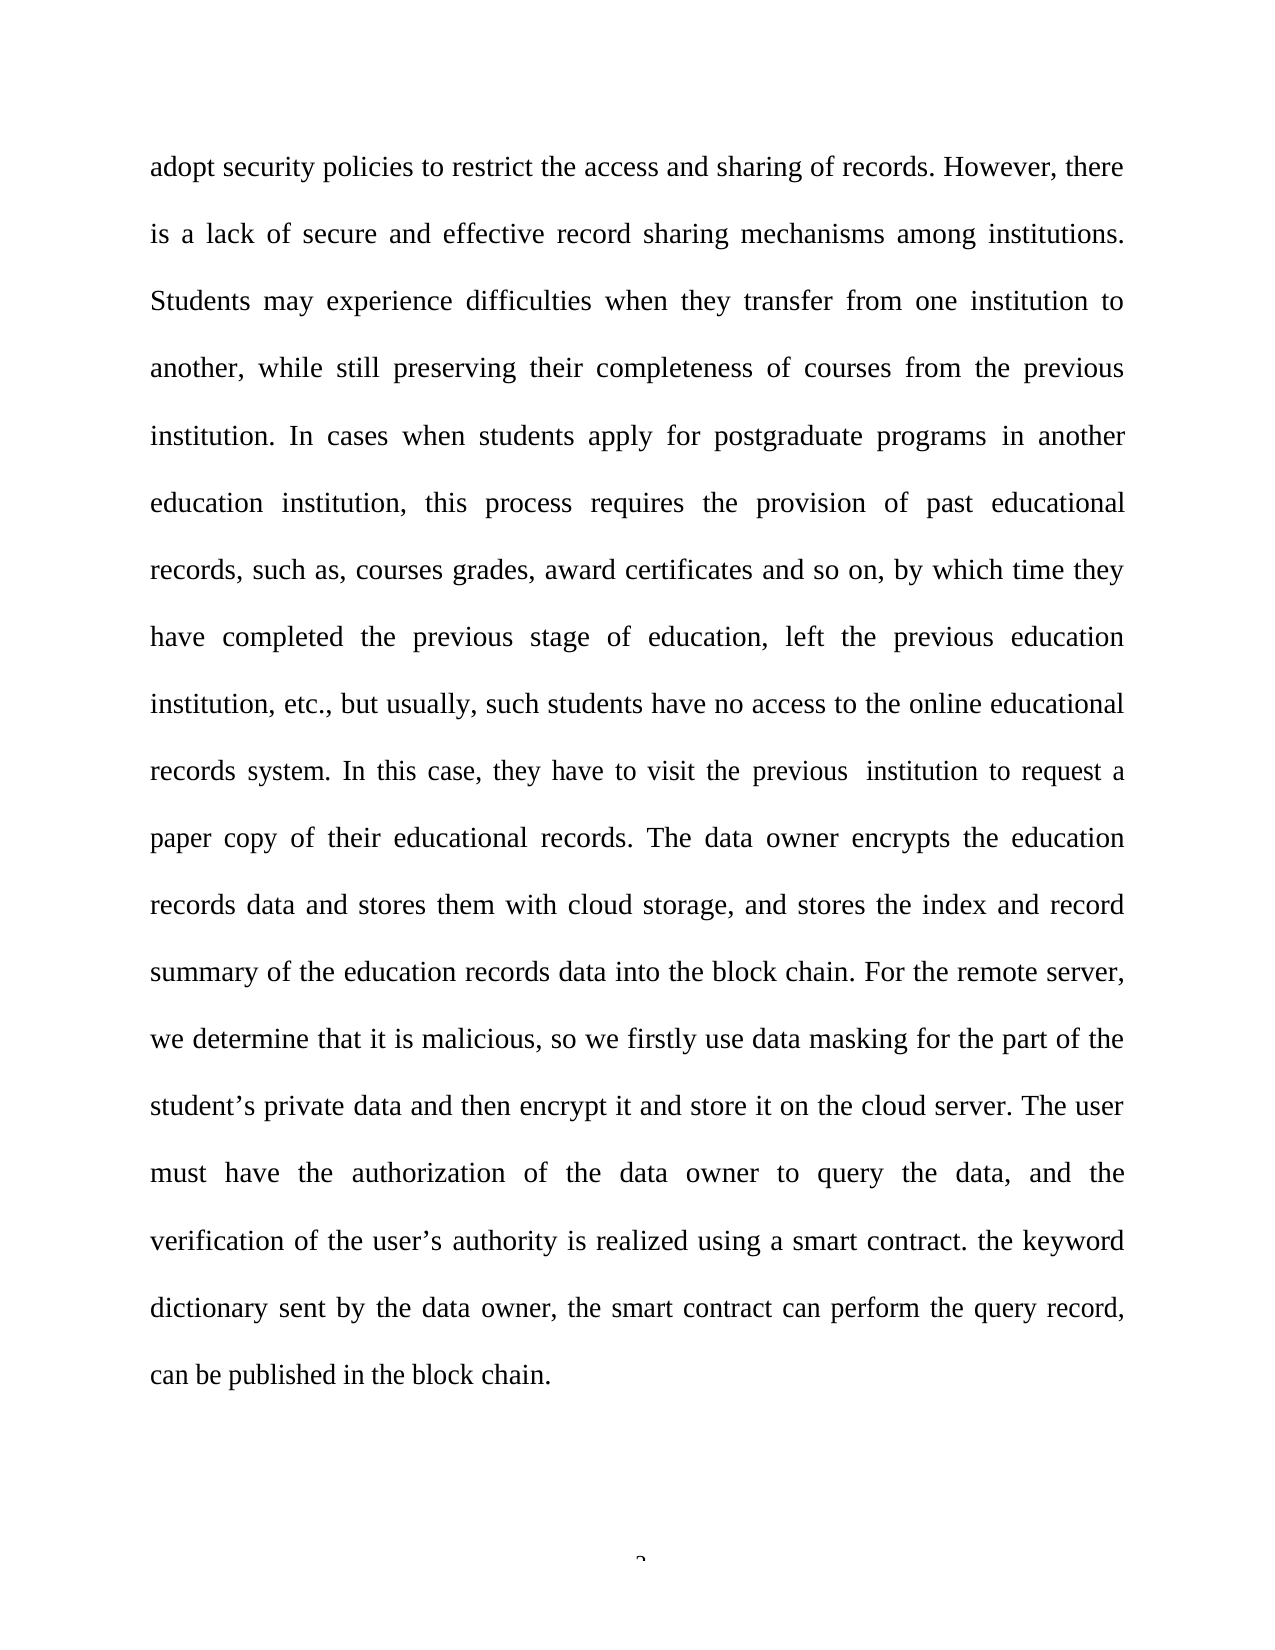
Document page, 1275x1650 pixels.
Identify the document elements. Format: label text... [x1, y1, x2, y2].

text adopt security policies to restrict the access and sharing of records. However, there is a lack of secure and effective record sharing mechanisms among institutions. Students may experience difficulties when they transfer from one institution to another, while still preserving their completeness of courses from the previous institution. In cases when students apply for postgraduate programs in another education institution, this process requires the provision of past educational records, such as, courses grades, award certificates and so on, by which time they have completed the previous stage of education, left the previous education institution, etc., but usually, such students have no access to the online educational records system. In this case, they have to visit the previous institution to request a paper copy of their educational records. The data owner encrypts the education records data and stores them with cloud storage, and stores the index and record summary of the education records data into the block chain. For the remote server, we determine that it is malicious, so we firstly use data masking for the part of the student’s private data and then encrypt it and store it on the cloud server. The user must have the authorization of the data owner to query the data, and the verification of the user’s authority is realized using a smart contract. the keyword dictionary sent by the data owner, the smart contract can perform the query record, can be published in the block chain. [150, 149, 1126, 1390]
